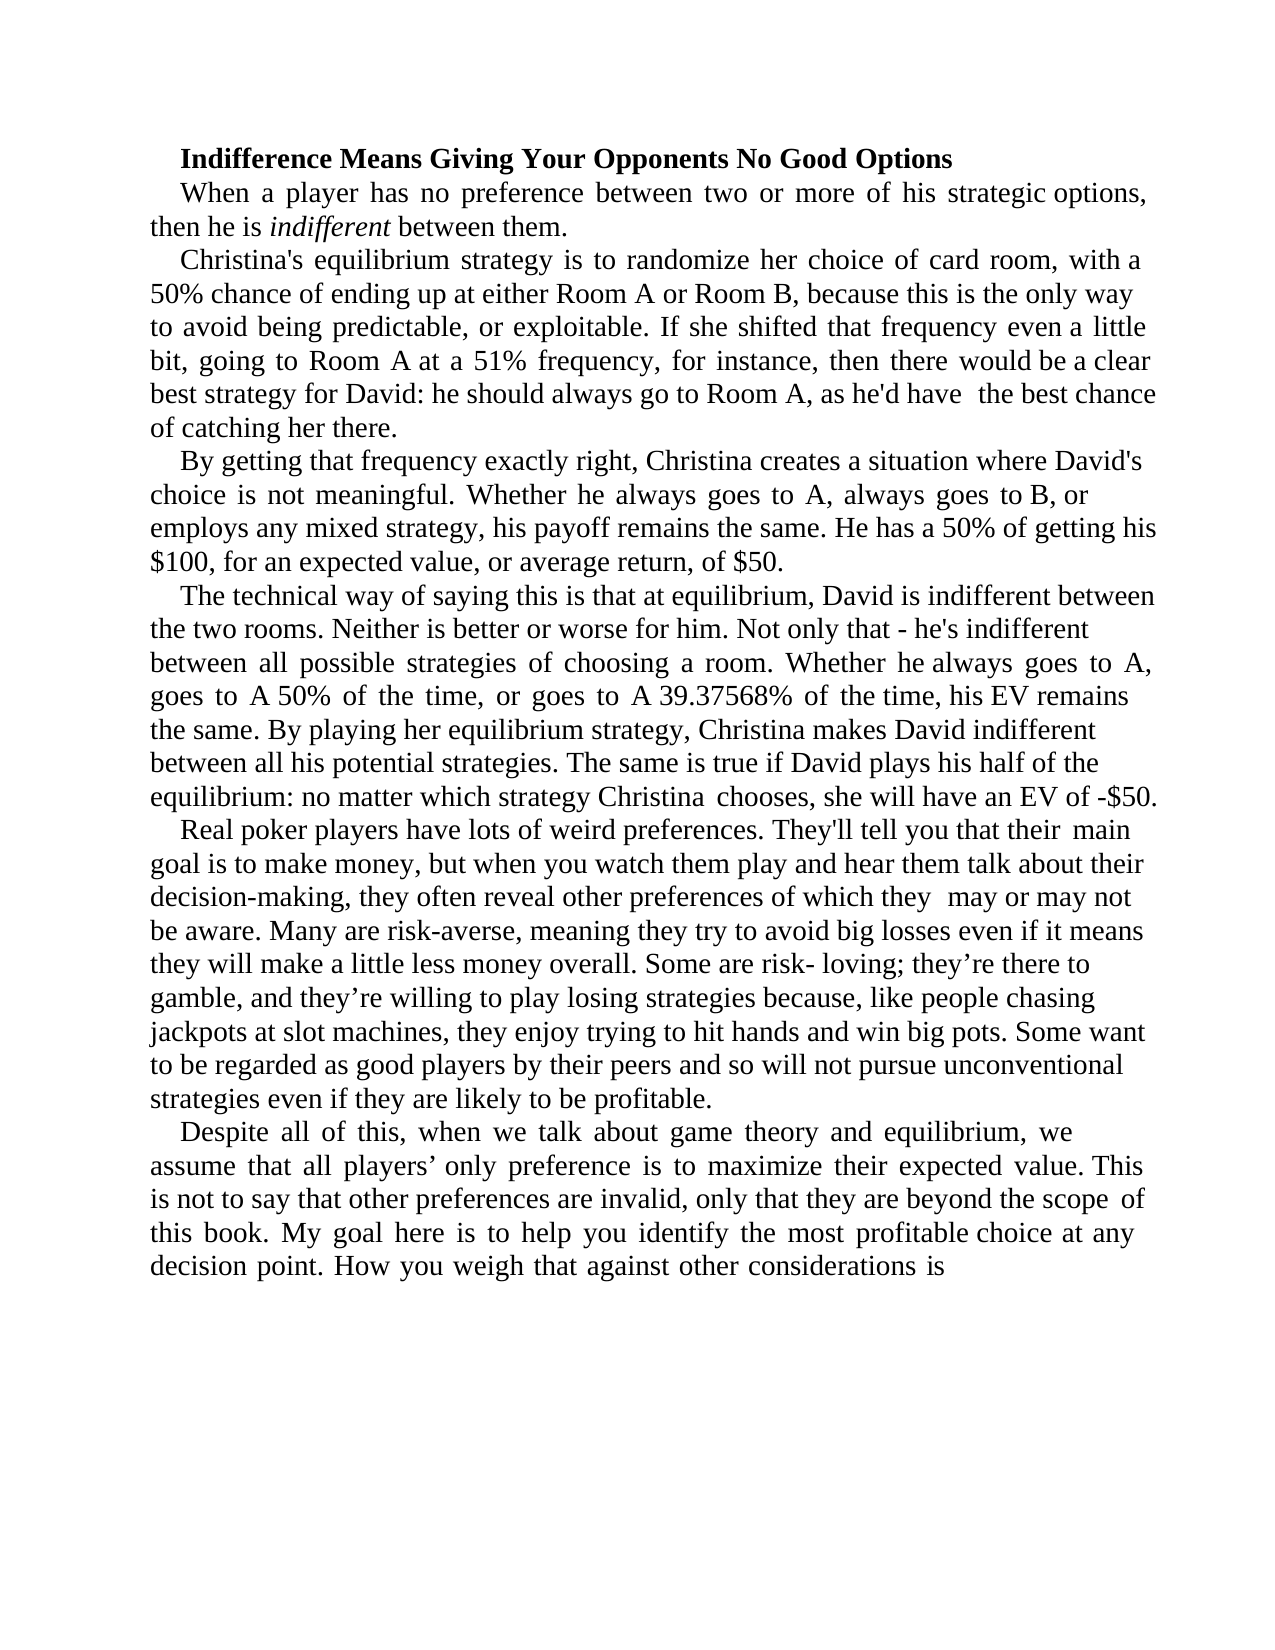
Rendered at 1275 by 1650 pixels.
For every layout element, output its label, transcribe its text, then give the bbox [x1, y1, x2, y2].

text By getting that frequency exactly right, Christina creates a situation where David's choice is not meaningful. Whether he always goes to A, always goes to B, or employs any mixed strategy, his payoff remains the same. He has a 50% of getting his $100, for an expected value, or average return, of $50. [150, 443, 1162, 578]
text Despite all of this, when we talk about game theory and equilibrium, we assume that all players’ only preference is to maximize their expected value. This is not to say that other preferences are invalid, only that they are beyond the scope of this book. My goal here is to help you identify the most profitable choice at any decision point. How you weigh that against other considerations is [150, 1114, 1162, 1282]
text The technical way of saying this is that at equilibrium, David is indifferent between the two rooms. Neither is better or worse for him. Not only that - he's indifferent between all possible strategies of choosing a room. Whether he always goes to A, goes to A 50% of the time, or goes to A 39.37568% of the time, his EV remains the same. By playing her equilibrium strategy, Christina makes David indifferent between all his potential strategies. The same is true if David plays his half of the equilibrium: no matter which strategy Christina chooses, she will have an EV of -$50. [150, 578, 1162, 812]
text Christina's equilibrium strategy is to randomize her choice of card room, with a 50% chance of ending up at either Room A or Room B, because this is the only way to avoid being predictable, or exploitable. If she shifted that frequency even a little bit, going to Room A at a 51% frequency, for instance, then there would be a clear best strategy for David: he should always go to Room A, as he'd have the best chance of catching her there. [150, 242, 1162, 443]
text Real poker players have lots of weird preferences. They'll tell you that their main goal is to make money, but when you watch them play and hear them talk about their decision-making, they often reveal other preferences of which they may or may not be aware. Many are risk-averse, meaning they try to avoid big losses even if it means they will make a little less money overall. Some are risk- loving; they’re there to gamble, and they’re willing to play losing strategies because, like people chasing jackpots at slot machines, they enjoy trying to hit hands and win big pots. Some want to be regarded as good players by their peers and so will not pursue unconventional strategies even if they are likely to be profitable. [150, 812, 1162, 1114]
text When a player has no preference between two or more of his strategic options, then he is indifferent between them. [150, 175, 1162, 242]
text Indifference Means Giving Your Opponents No Good Options [150, 142, 1162, 175]
